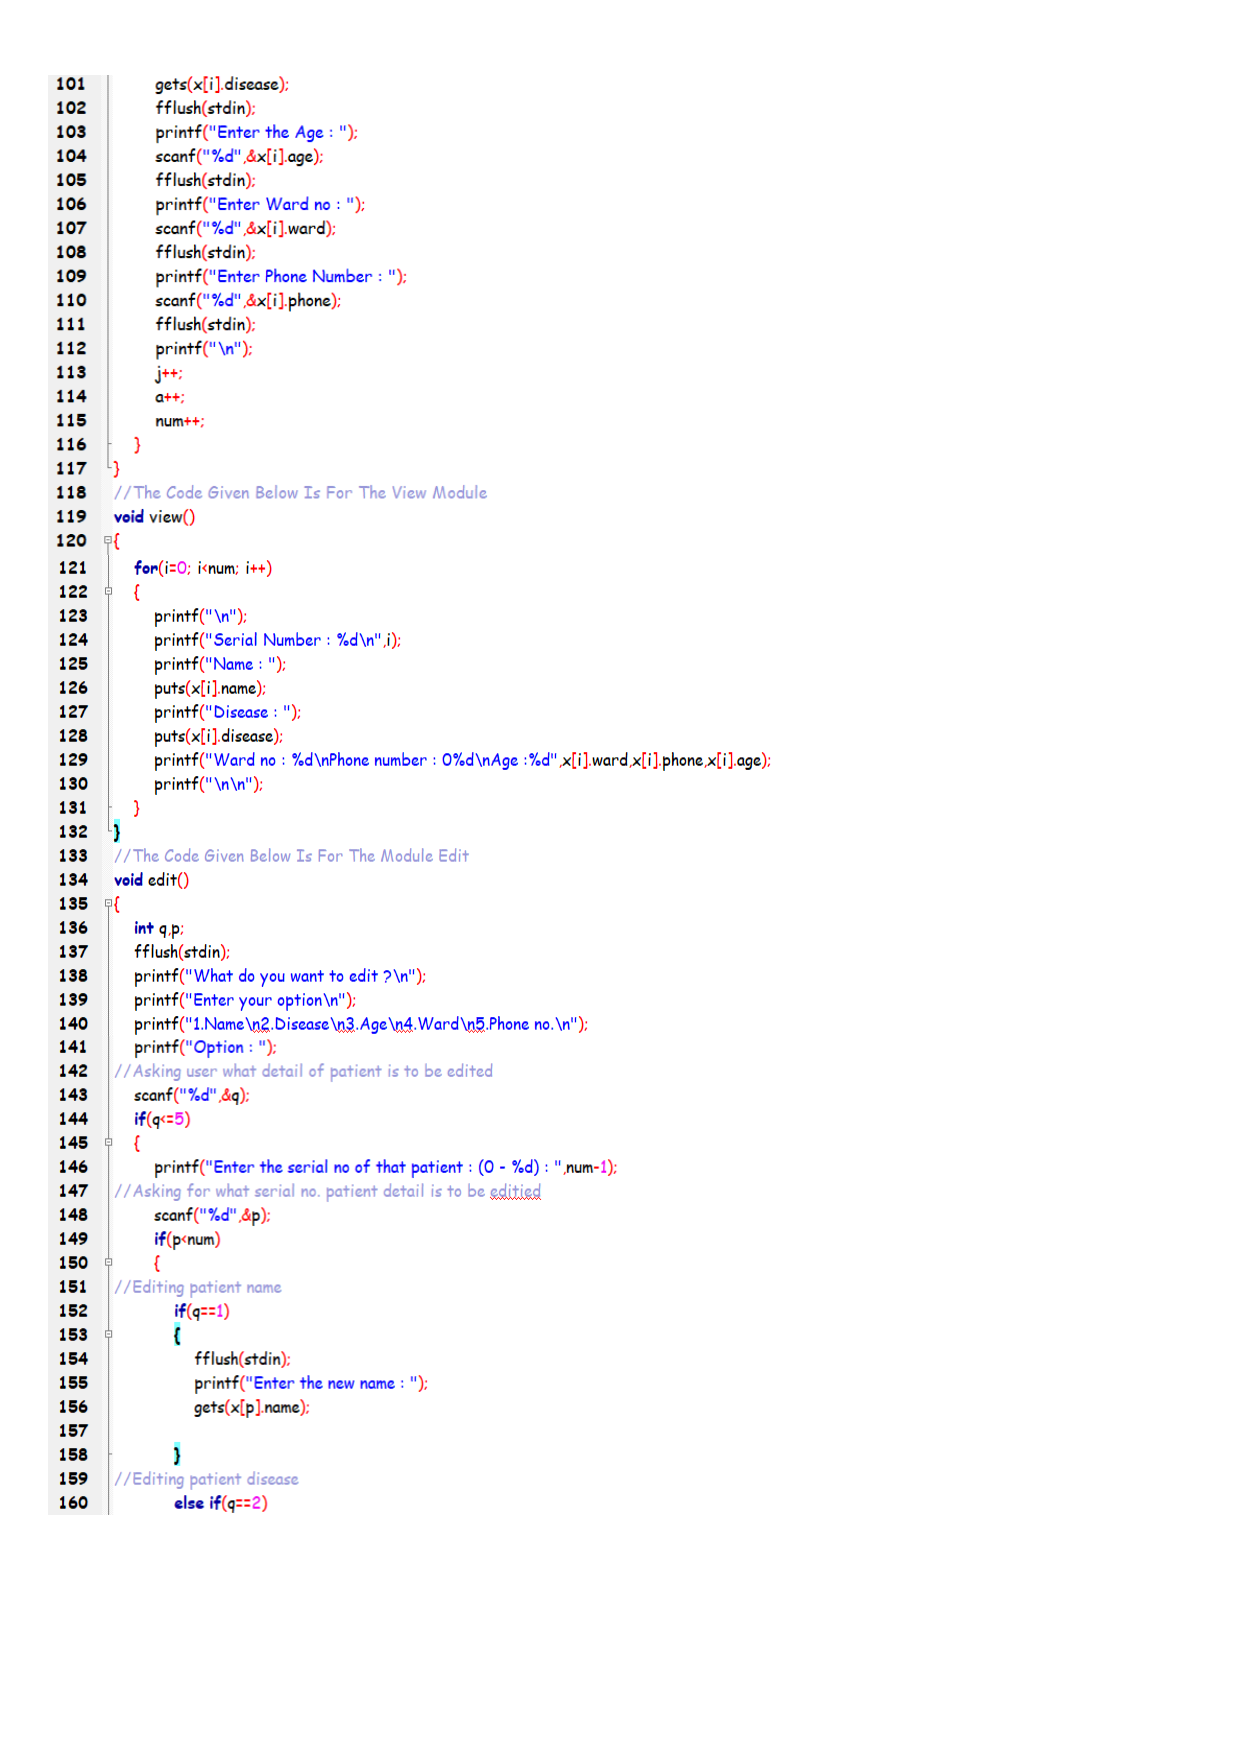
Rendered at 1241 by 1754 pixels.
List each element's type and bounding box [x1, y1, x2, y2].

picture [48, 75, 979, 1515]
